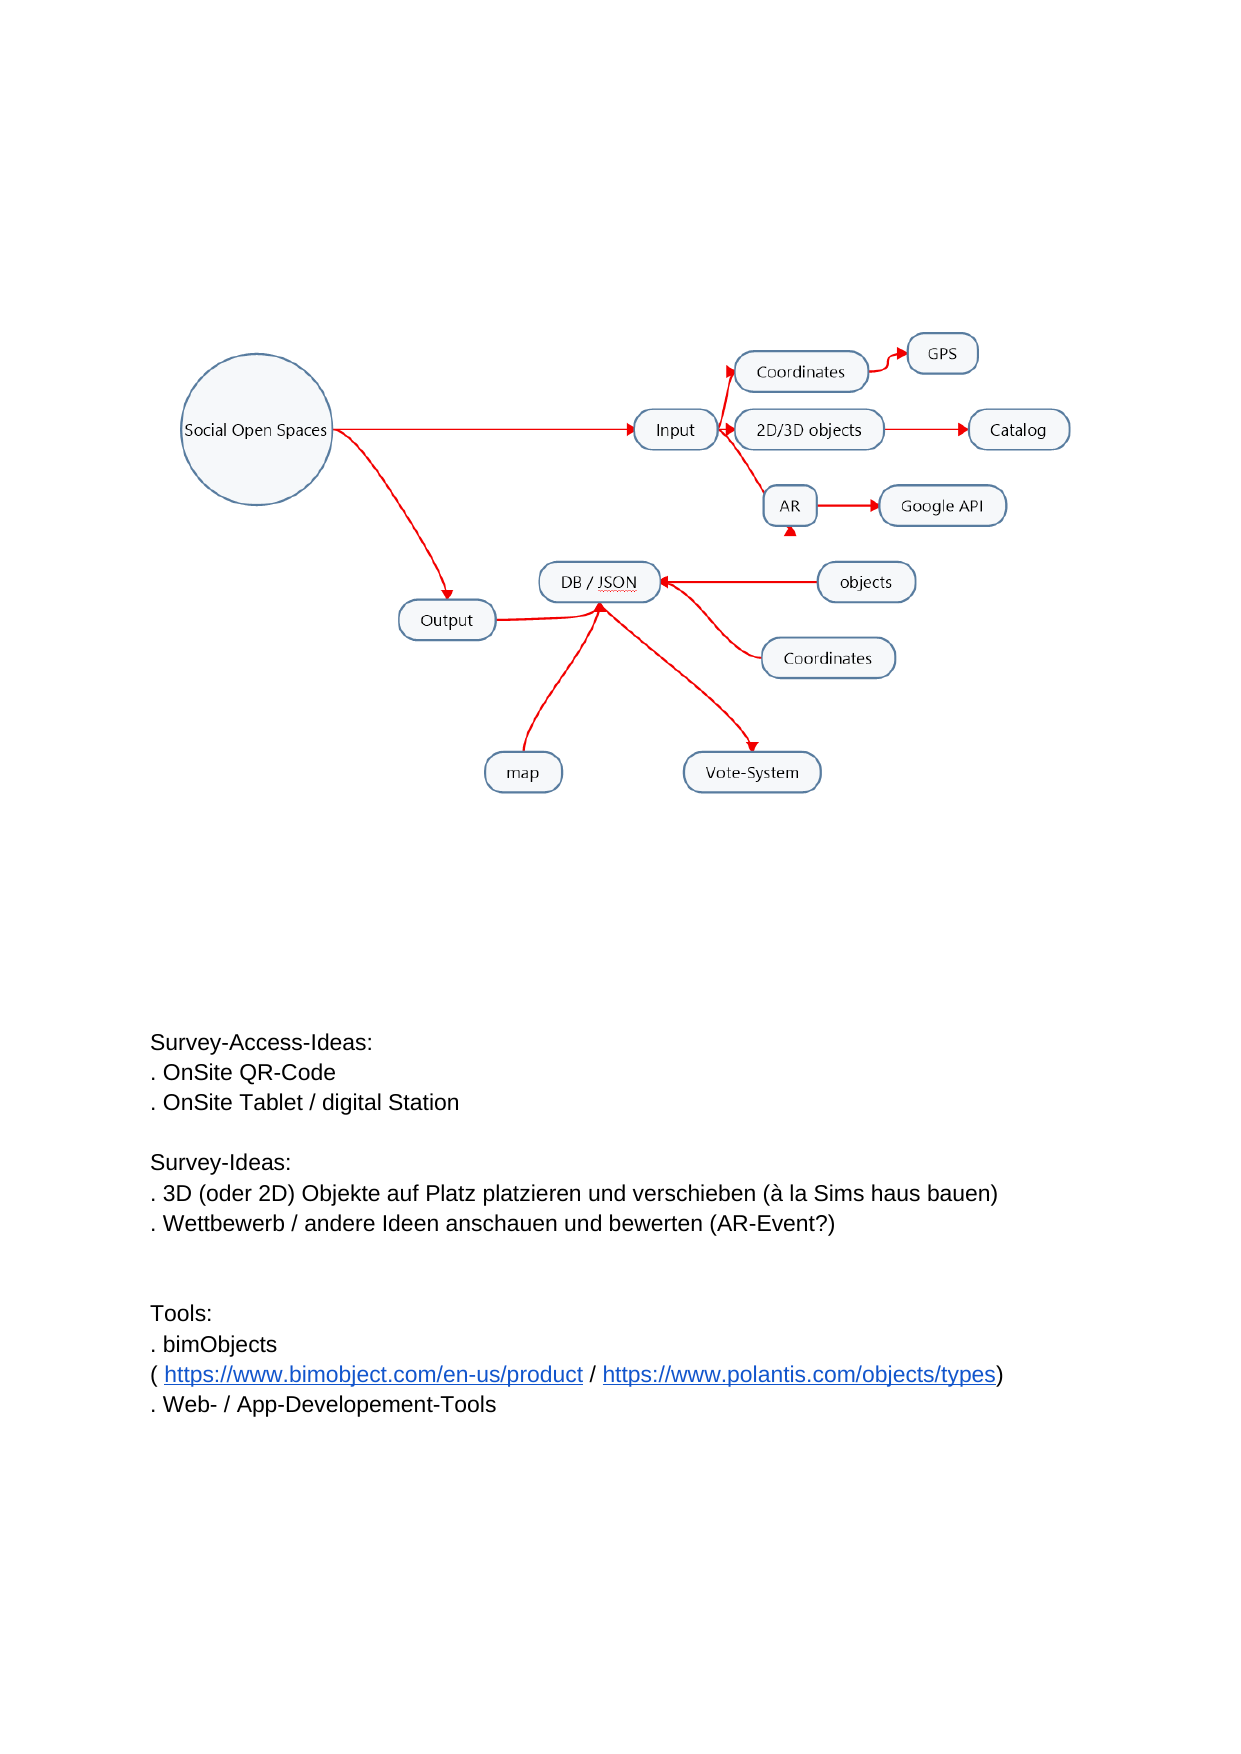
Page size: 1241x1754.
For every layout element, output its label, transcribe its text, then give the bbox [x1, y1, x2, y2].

text Survey-Ideas: [150, 1149, 1090, 1176]
text Survey-Access-Ideas: [150, 1028, 1090, 1055]
text ( https://www.bimobject.com/en-us/product / https://www.polantis.com/objects/types) [150, 1361, 1090, 1387]
text . Web- / App-Developement-Tools [150, 1391, 1090, 1417]
text . 3D (oder 2D) Objekte auf Platz platzieren und verschieben (à la Sims haus bauen) [150, 1179, 1090, 1206]
text . OnSite QR-Code [150, 1059, 1090, 1085]
text . OnSite Tablet / digital Station [150, 1089, 1090, 1115]
picture [150, 316, 1091, 844]
text . Wettbewerb / andere Ideen anschauen und bewerten (AR-Event?) [150, 1210, 1090, 1236]
text Tools: [150, 1300, 1090, 1327]
text . bimObjects [150, 1331, 1090, 1357]
